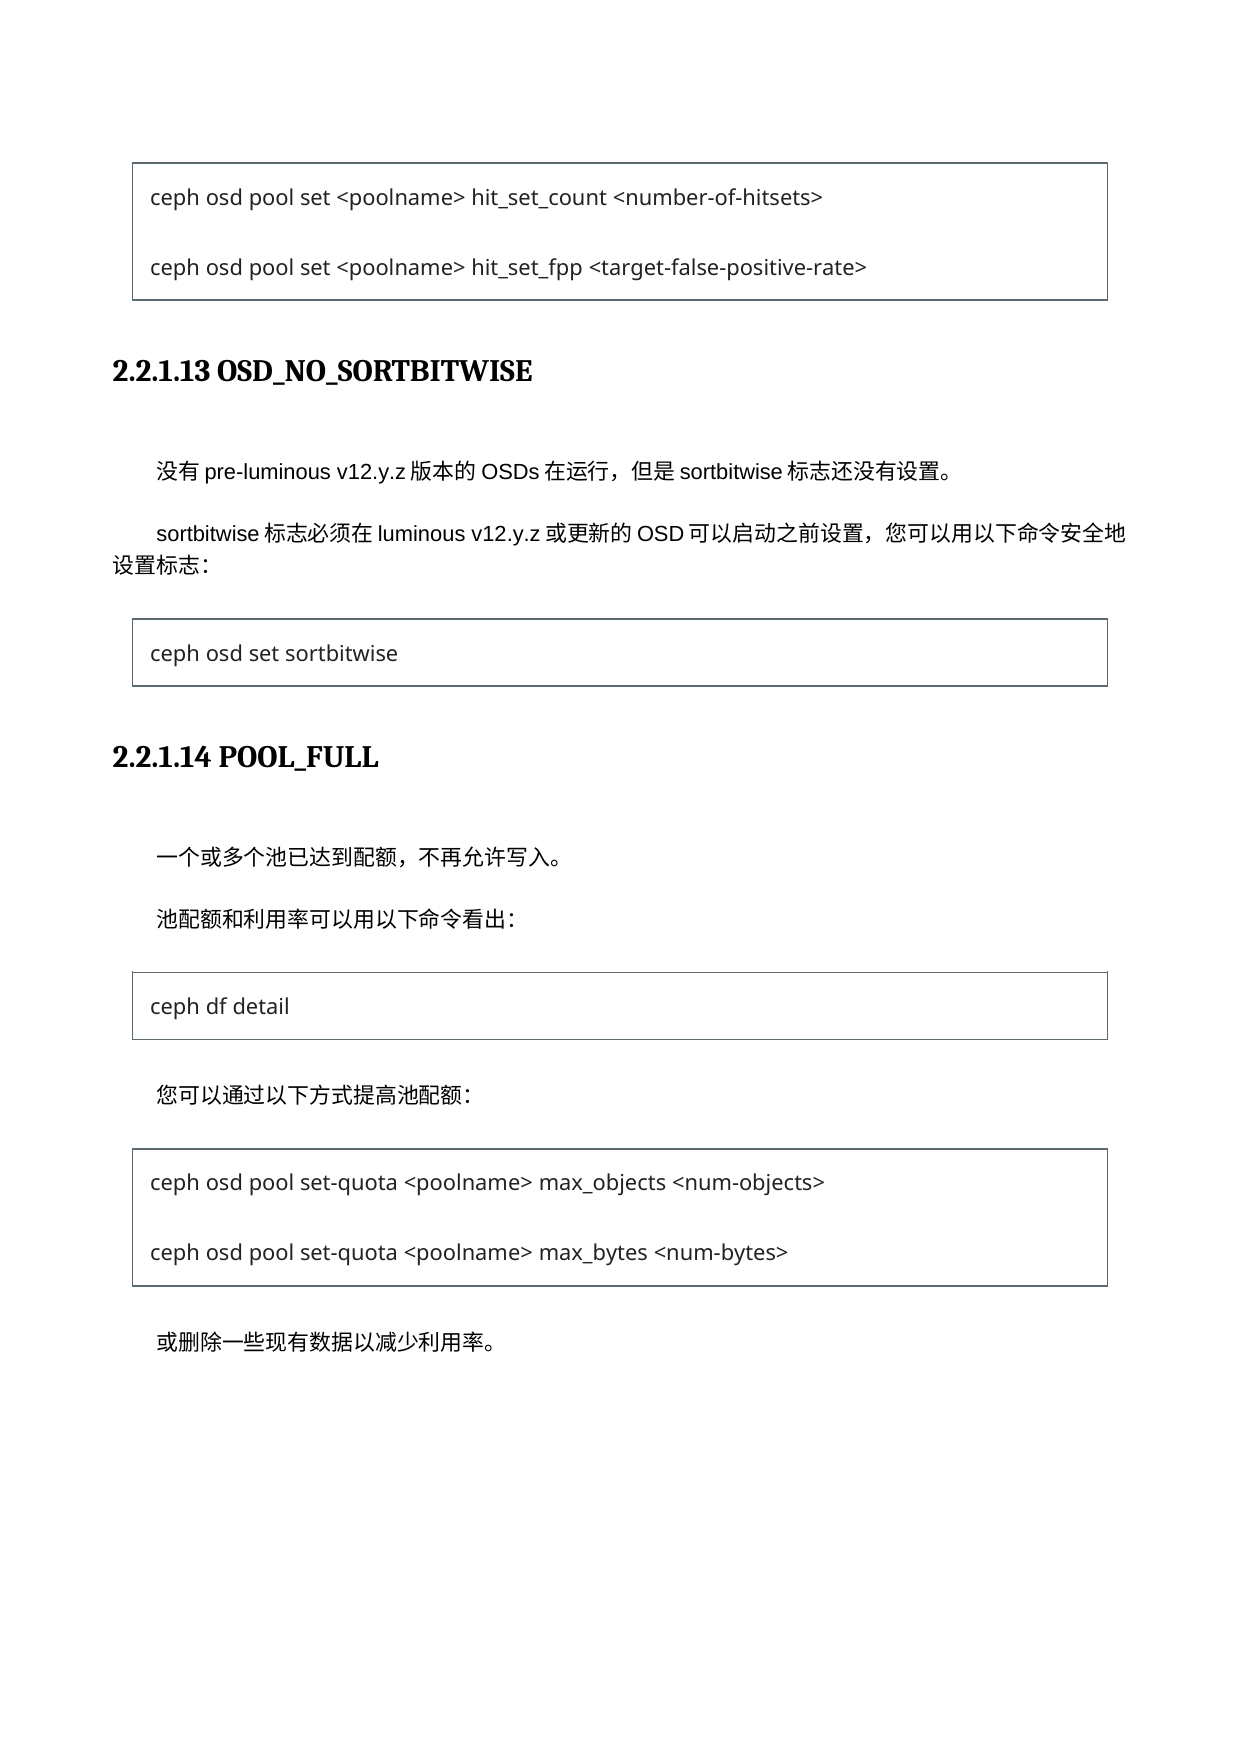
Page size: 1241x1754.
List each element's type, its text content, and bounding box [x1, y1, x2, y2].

text ceph osd set sortbitwise [133, 620, 1107, 685]
subtitle 2.2.1.14 POOL_FULL [112, 724, 1128, 789]
text ceph osd pool set-quota <poolname> max_objects <num-objects> [133, 1150, 1107, 1198]
text 一个或多个池已达到配额，不再允许写入。 [112, 840, 1128, 872]
text 池配额和利用率可以用以下命令看出： [112, 901, 1128, 934]
text ceph osd pool set <poolname> hit_set_count <number-of-hitsets> [133, 164, 1107, 213]
text ceph osd pool set <poolname> hit_set_fpp <target-false-positive-rate> [133, 232, 1107, 299]
subtitle 2.2.1.13 OSD_NO_SORTBITWISE [112, 338, 1128, 403]
text 没有pre-luminous v12.y.z版本的 OSDs在运行，但是sortbitwise标志还没有设置。 [112, 454, 1128, 486]
text 您可以通过以下方式提高池配额： [112, 1078, 1128, 1110]
text ceph df detail [133, 973, 1107, 1039]
text ceph osd pool set-quota <poolname> max_bytes <num-bytes> [133, 1218, 1107, 1285]
text 或删除一些现有数据以减少利用率。 [112, 1324, 1128, 1357]
text sortbitwise标志必须在luminous v12.y.z或更新的OSD可以启动之前设置，您可以用以下命令安全地设置标志： [112, 515, 1128, 580]
